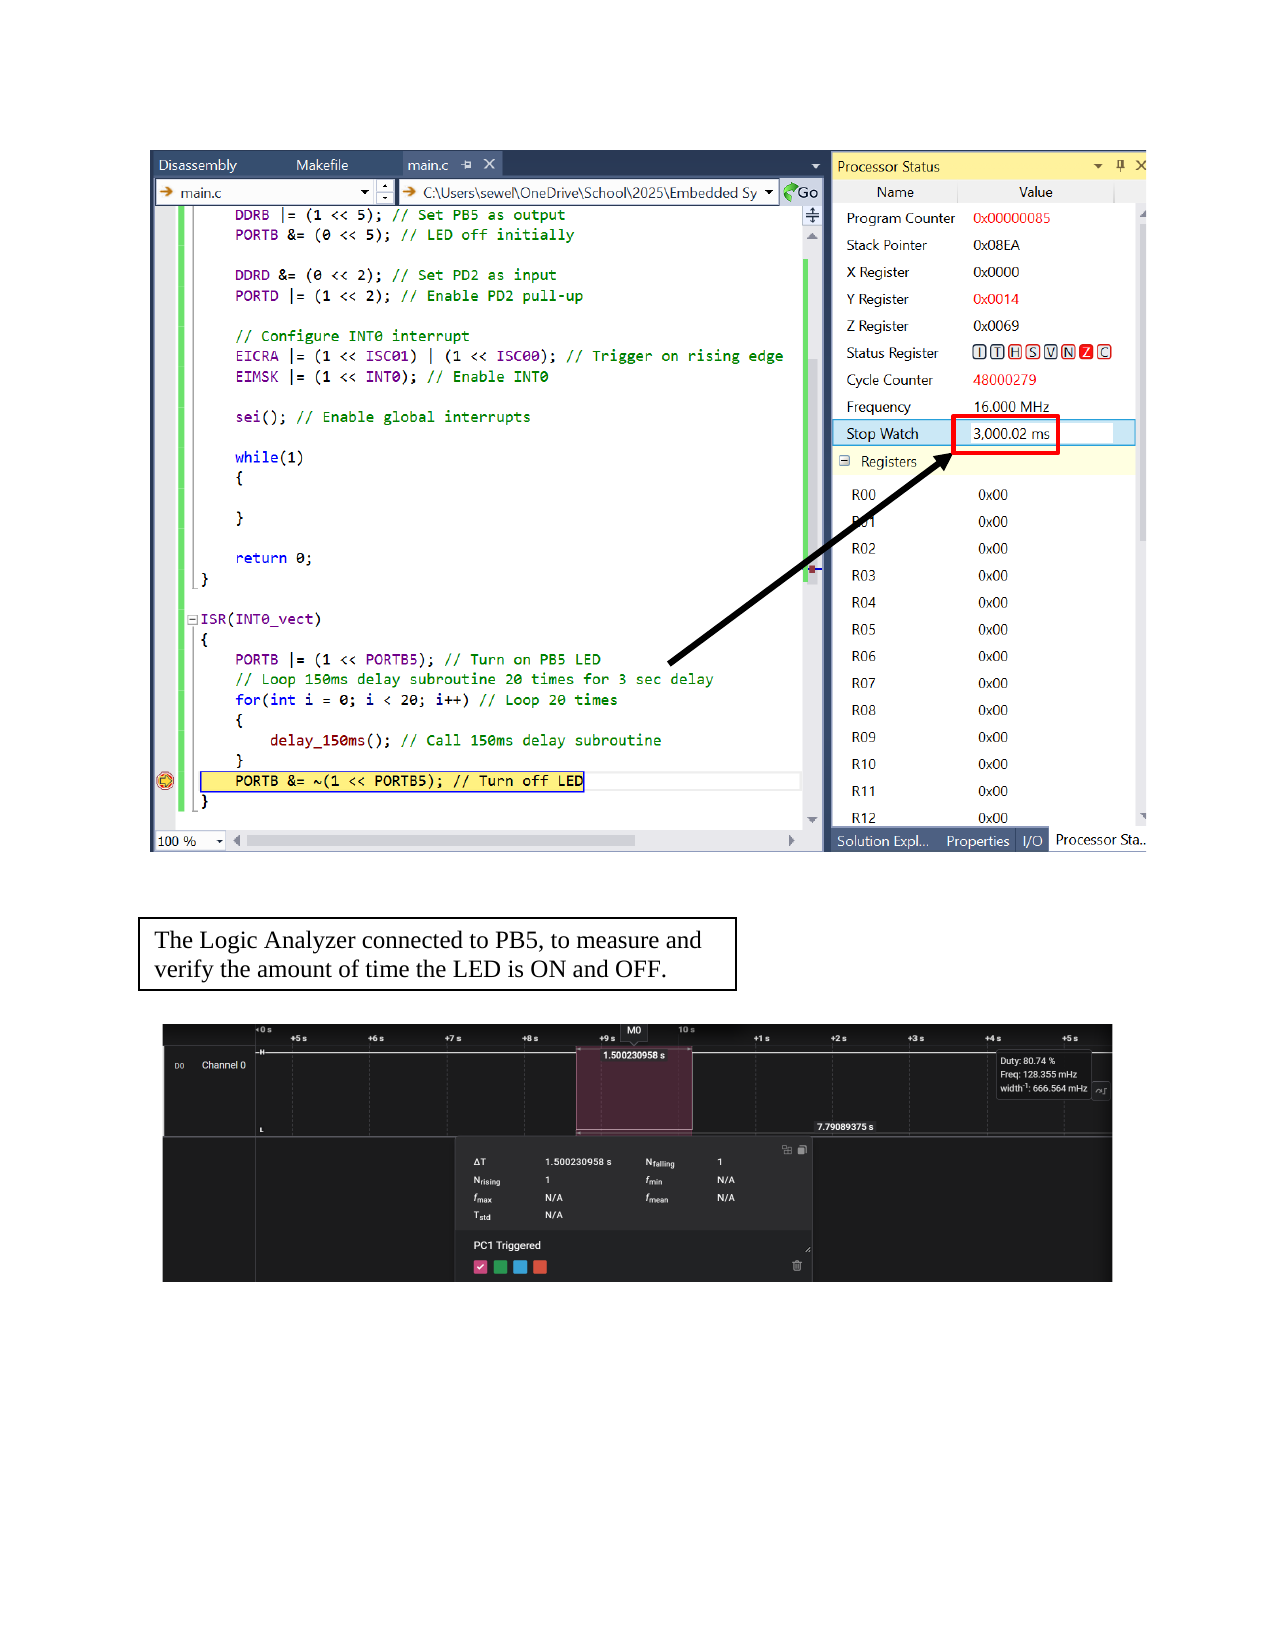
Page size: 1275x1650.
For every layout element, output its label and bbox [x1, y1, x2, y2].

picture [150, 150, 1147, 852]
picture [162, 1024, 1113, 1282]
